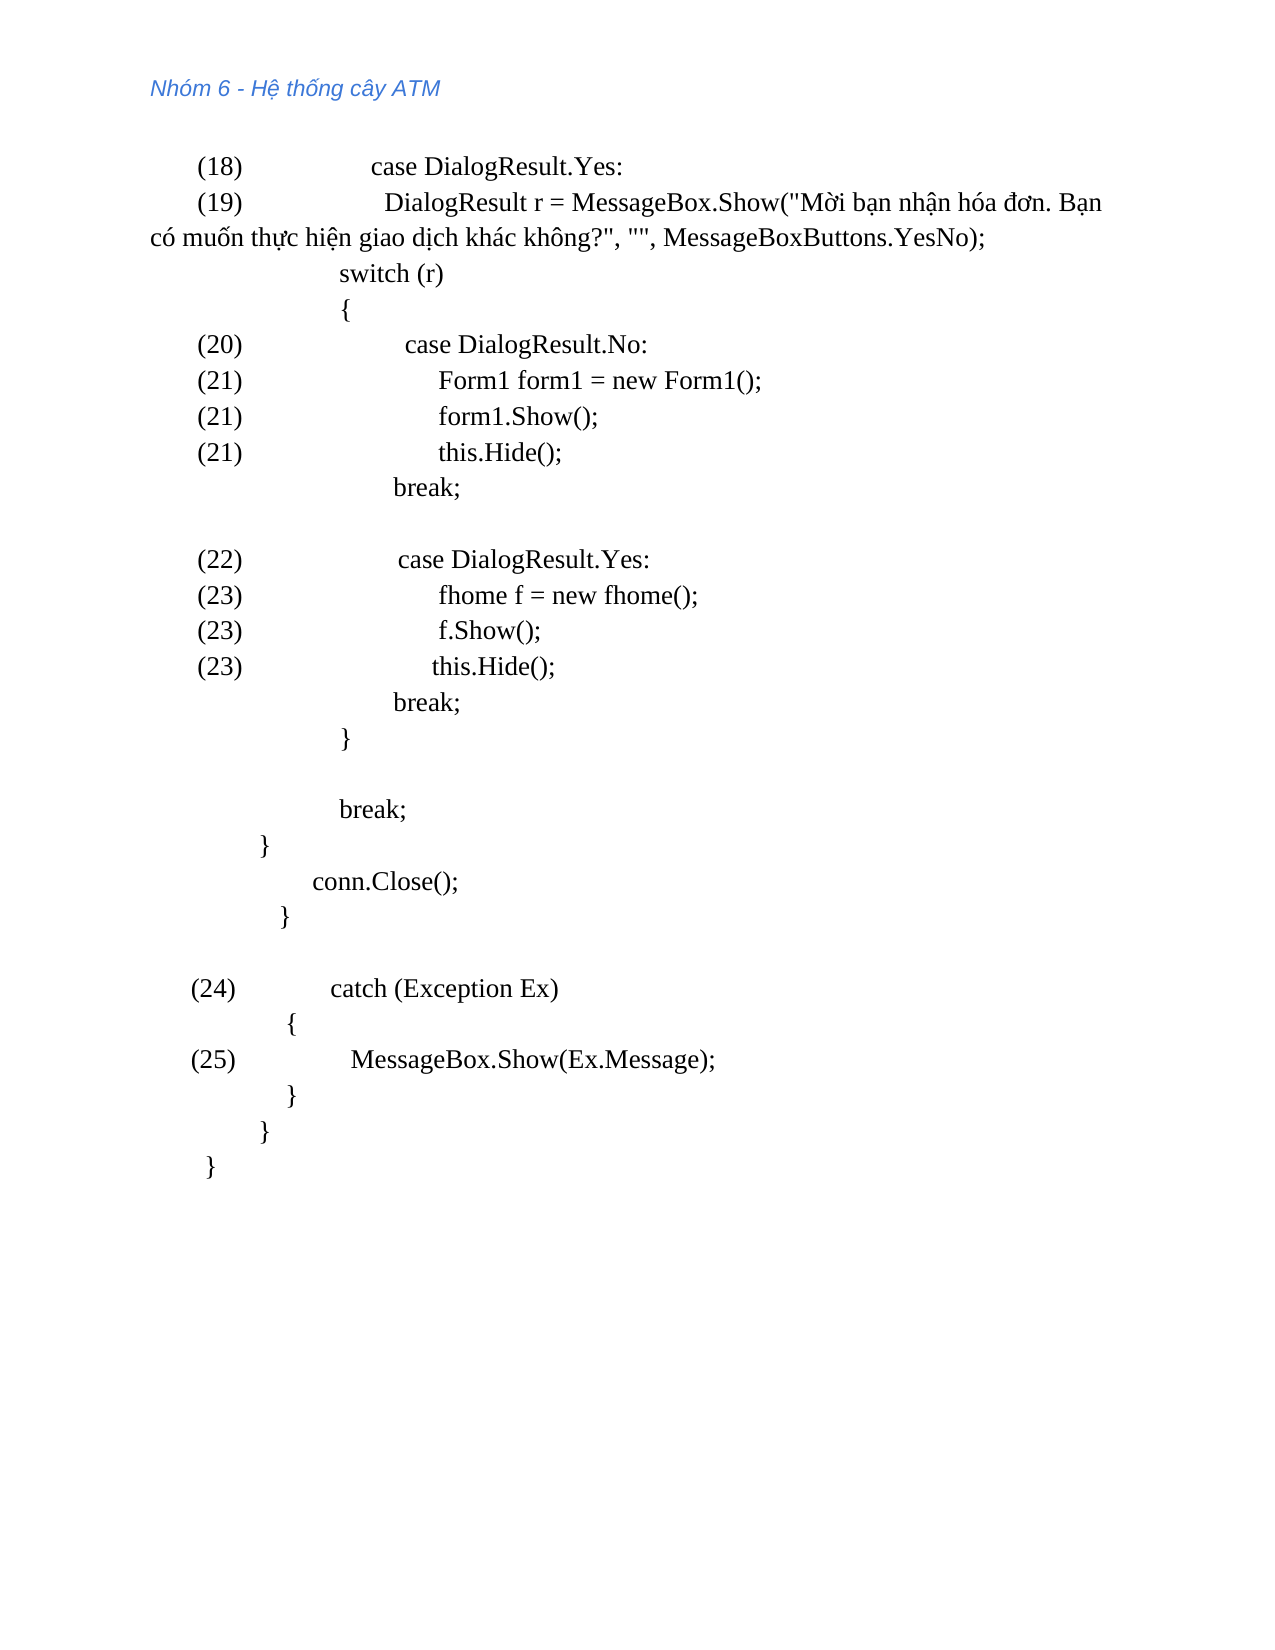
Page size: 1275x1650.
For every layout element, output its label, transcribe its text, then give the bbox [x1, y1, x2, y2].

text conn.Close(); [150, 864, 1125, 896]
text } [150, 1115, 1125, 1146]
text switch (r) [150, 257, 1125, 288]
text (21) Form1 form1 = new Form1(); [150, 364, 1125, 396]
text (23) fhome f = new fhome(); [150, 579, 1125, 610]
text break; [150, 793, 1125, 824]
text (21) form1.Show(); [150, 400, 1125, 431]
text break; [150, 686, 1125, 717]
text (24) catch (Exception Ex) [150, 972, 1125, 1003]
text (20) case DialogResult.No: [150, 329, 1125, 360]
text (19) DialogResult r = MessageBox.Show("Mời bạn nhận hóa đơn. Bạn có muốn thực hiện giao dịch khác không?", "", MessageBoxButtons.YesNo); [150, 186, 1125, 253]
text } [150, 722, 1125, 753]
text } [150, 1150, 1125, 1182]
text } [150, 1079, 1125, 1110]
text (23) this.Hide(); [150, 650, 1125, 681]
text (18) case DialogResult.Yes: [150, 150, 1125, 181]
text } [150, 829, 1125, 860]
text (23) f.Show(); [150, 614, 1125, 646]
text break; [150, 472, 1125, 503]
text (25) MessageBox.Show(Ex.Message); [150, 1043, 1125, 1074]
text } [150, 900, 1125, 931]
text { [150, 293, 1125, 324]
text { [150, 1007, 1125, 1039]
text (21) this.Hide(); [150, 436, 1125, 467]
text (22) case DialogResult.Yes: [150, 543, 1125, 574]
